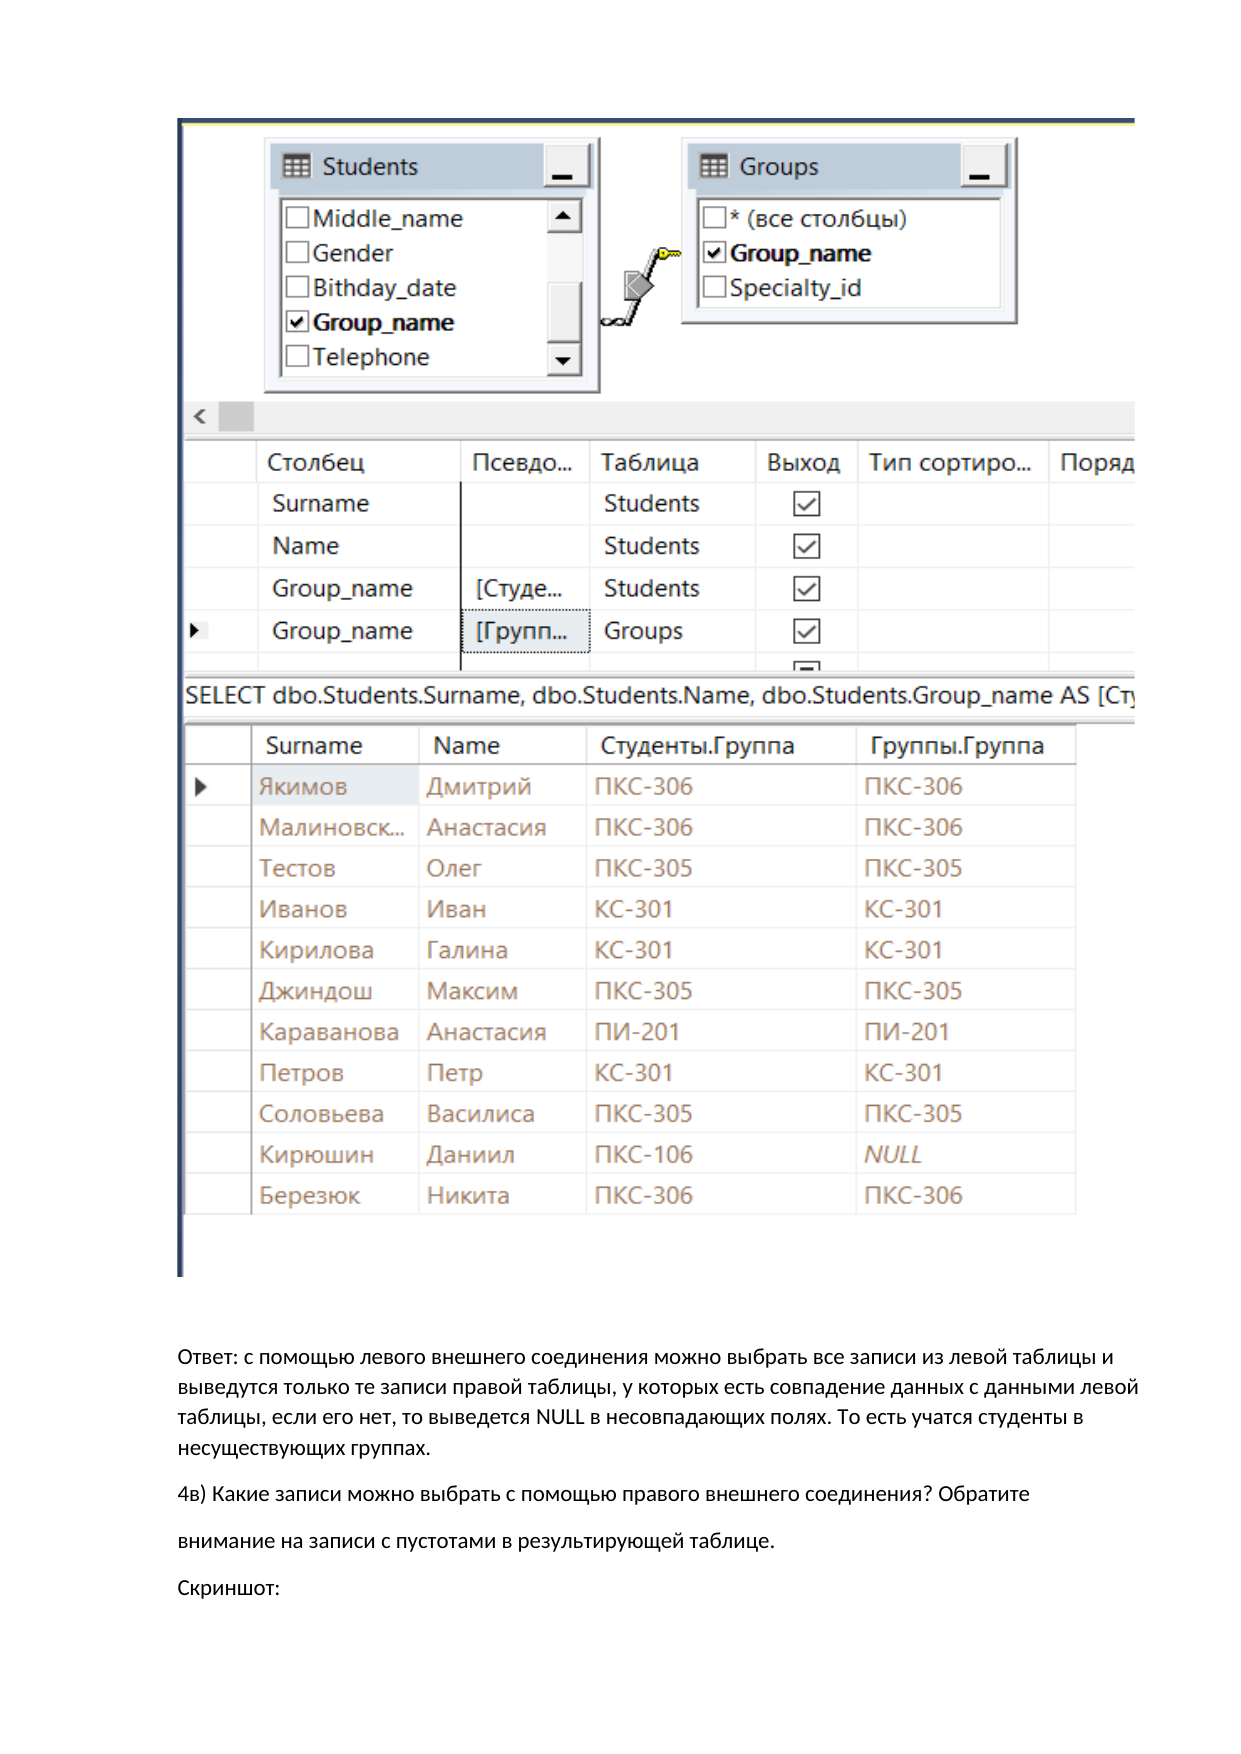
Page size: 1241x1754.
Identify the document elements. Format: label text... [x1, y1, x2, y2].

text внимание на записи с пустотами в результирующей таблице. [177, 1526, 1152, 1554]
text Ответ: с помощью левого внешнего соединения можно выбрать все записи из левой таблицы и выведутся только те записи правой таблицы, у которых есть совпадение данных с данными левой таблицы, если его нет, то выведется NULL в несовпадающих полях. То есть учатся студенты в несуществующих группах. [177, 1342, 1152, 1461]
picture [177, 118, 1135, 1277]
text Скриншот: [177, 1573, 1152, 1601]
text 4в) Какие записи можно выбрать с помощью правого внешнего соединения? Обратите [177, 1479, 1152, 1508]
